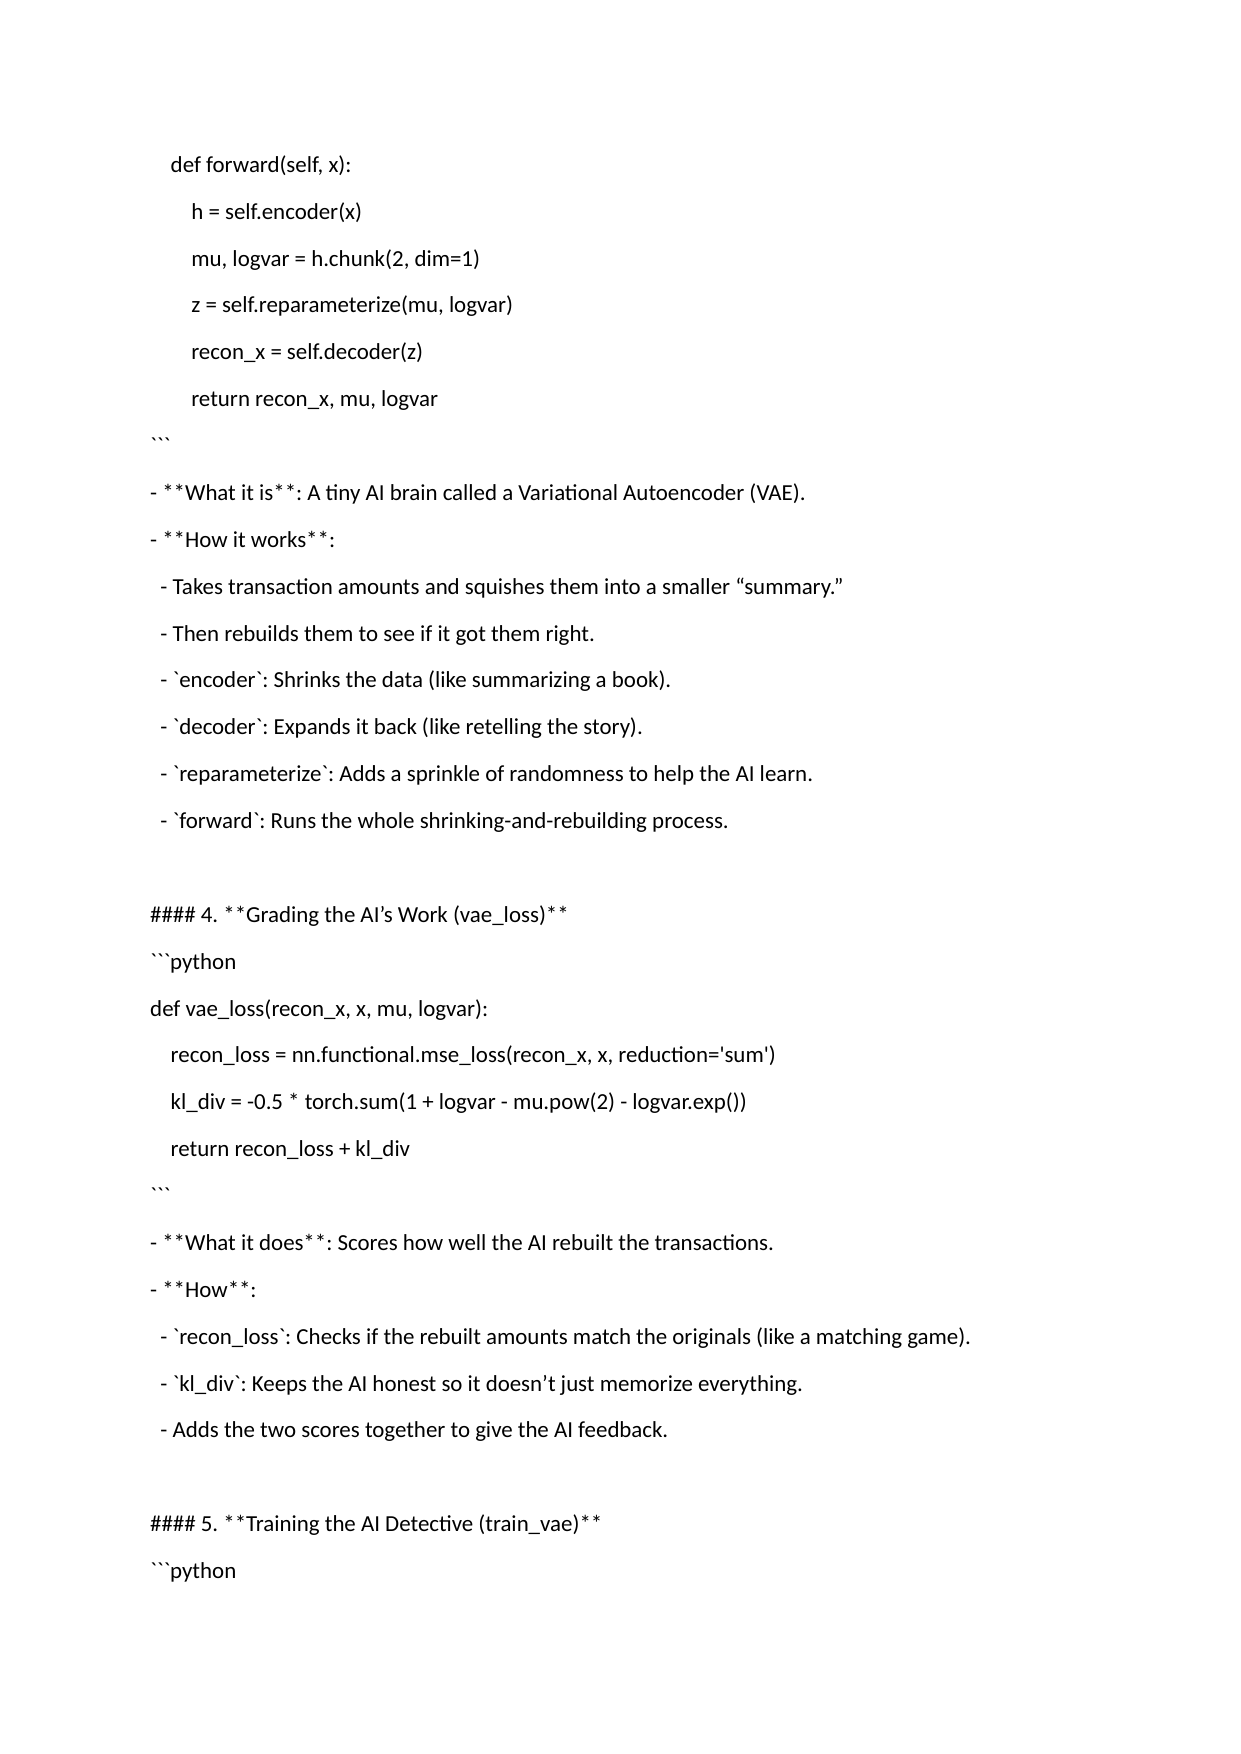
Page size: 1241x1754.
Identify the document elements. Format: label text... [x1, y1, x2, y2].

text def vae_loss(recon_x, x, mu, logvar): [150, 994, 1090, 1022]
text - `decoder`: Expands it back (like retelling the story). [150, 712, 1090, 741]
text - `kl_div`: Keeps the AI honest so it doesn’t just memorize everything. [150, 1369, 1090, 1397]
text recon_loss = nn.functional.mse_loss(recon_x, x, reduction='sum') [150, 1041, 1090, 1069]
text - Then rebuilds them to see if it got them right. [150, 619, 1090, 647]
text - Adds the two scores together to give the AI feedback. [150, 1416, 1090, 1444]
text #### 5. **Training the AI Detective (train_vae)** [150, 1509, 1090, 1537]
text return recon_x, mu, logvar [150, 384, 1090, 412]
text - **What it does**: Scores how well the AI rebuilt the transactions. [150, 1228, 1090, 1256]
text - `encoder`: Shrinks the data (like summarizing a book). [150, 666, 1090, 694]
text ``` [150, 1181, 1090, 1209]
text - `reparameterize`: Adds a sprinkle of randomness to help the AI learn. [150, 759, 1090, 787]
text - **How it works**: [150, 525, 1090, 553]
text recon_x = self.decoder(z) [150, 337, 1090, 366]
text - `recon_loss`: Checks if the rebuilt amounts match the originals (like a matching game). [150, 1322, 1090, 1350]
text h = self.encoder(x) [150, 197, 1090, 225]
text - **How**: [150, 1275, 1090, 1303]
text return recon_loss + kl_div [150, 1134, 1090, 1162]
text - **What it is**: A tiny AI brain called a Variational Autoencoder (VAE). [150, 478, 1090, 506]
text ``` [150, 431, 1090, 459]
text z = self.reparameterize(mu, logvar) [150, 291, 1090, 319]
text mu, logvar = h.chunk(2, dim=1) [150, 244, 1090, 272]
text #### 4. **Grading the AI’s Work (vae_loss)** [150, 900, 1090, 928]
text - Takes transaction amounts and squishes them into a smaller “summary.” [150, 572, 1090, 600]
text ```python [150, 947, 1090, 975]
text kl_div = -0.5 * torch.sum(1 + logvar - mu.pow(2) - logvar.exp()) [150, 1087, 1090, 1116]
text ```python [150, 1556, 1090, 1584]
text def forward(self, x): [150, 150, 1090, 178]
text - `forward`: Runs the whole shrinking-and-rebuilding process. [150, 806, 1090, 834]
